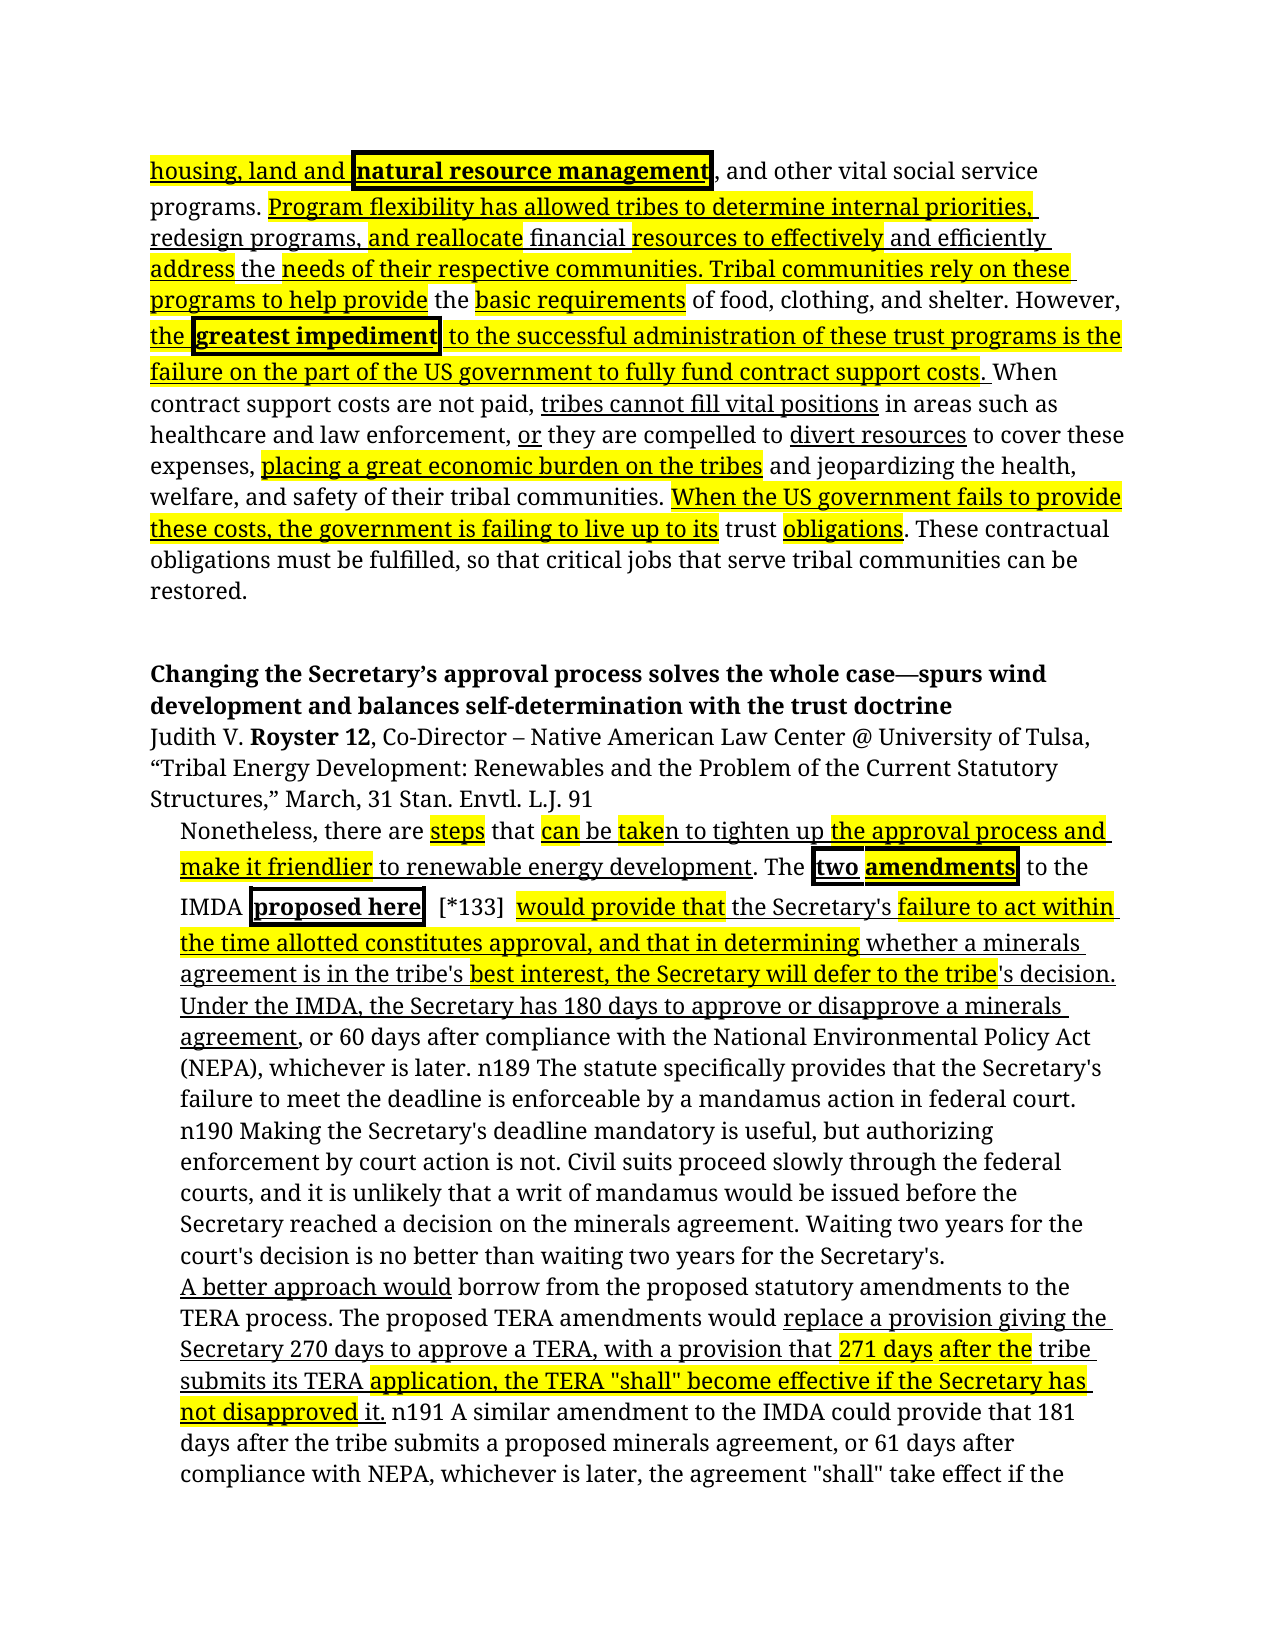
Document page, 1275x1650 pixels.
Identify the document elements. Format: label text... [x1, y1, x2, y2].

text Nonetheless, there are steps that can be taken to tighten up the approval process and make it friendlier to renewable energy development. The two amendments to the IMDA proposed here [*133] would provide that the Secretary's failure to act within the time allotted constitutes approval, and that in determining whether a minerals agreement is in the tribe's best interest, the Secretary will defer to the tribe's decision. [180, 814, 1125, 989]
text Under the IMDA, the Secretary has 180 days to approve or disapprove a minerals agreement, or 60 days after compliance with the National Environmental Policy Act (NEPA), whichever is later. n189 The statute specifically provides that the Secretary's failure to meet the deadline is enforceable by a mandamus action in federal court. n190 Making the Secretary's deadline mandatory is useful, but authorizing enforcement by court action is not. Civil suits proceed slowly through the federal courts, and it is unlikely that a writ of mandamus would be issued before the Secretary reached a decision on the minerals agreement. Waiting two years for the court's decision is no better than waiting two years for the Secretary's. [180, 989, 1125, 1271]
text Judith V. Royster 12, Co-Director – Native American Law Center @ University of Tulsa, “Tribal Energy Development: Renewables and the Problem of the Current Statutory Structures,” March, 31 Stan. Envtl. L.J. 91 [150, 721, 1125, 814]
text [180, 1271, 1125, 1489]
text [150, 150, 1125, 606]
subtitle Changing the Secretary’s approval process solves the whole case—spurs wind development and balances self-determination with the trust doctrine [150, 658, 1125, 721]
